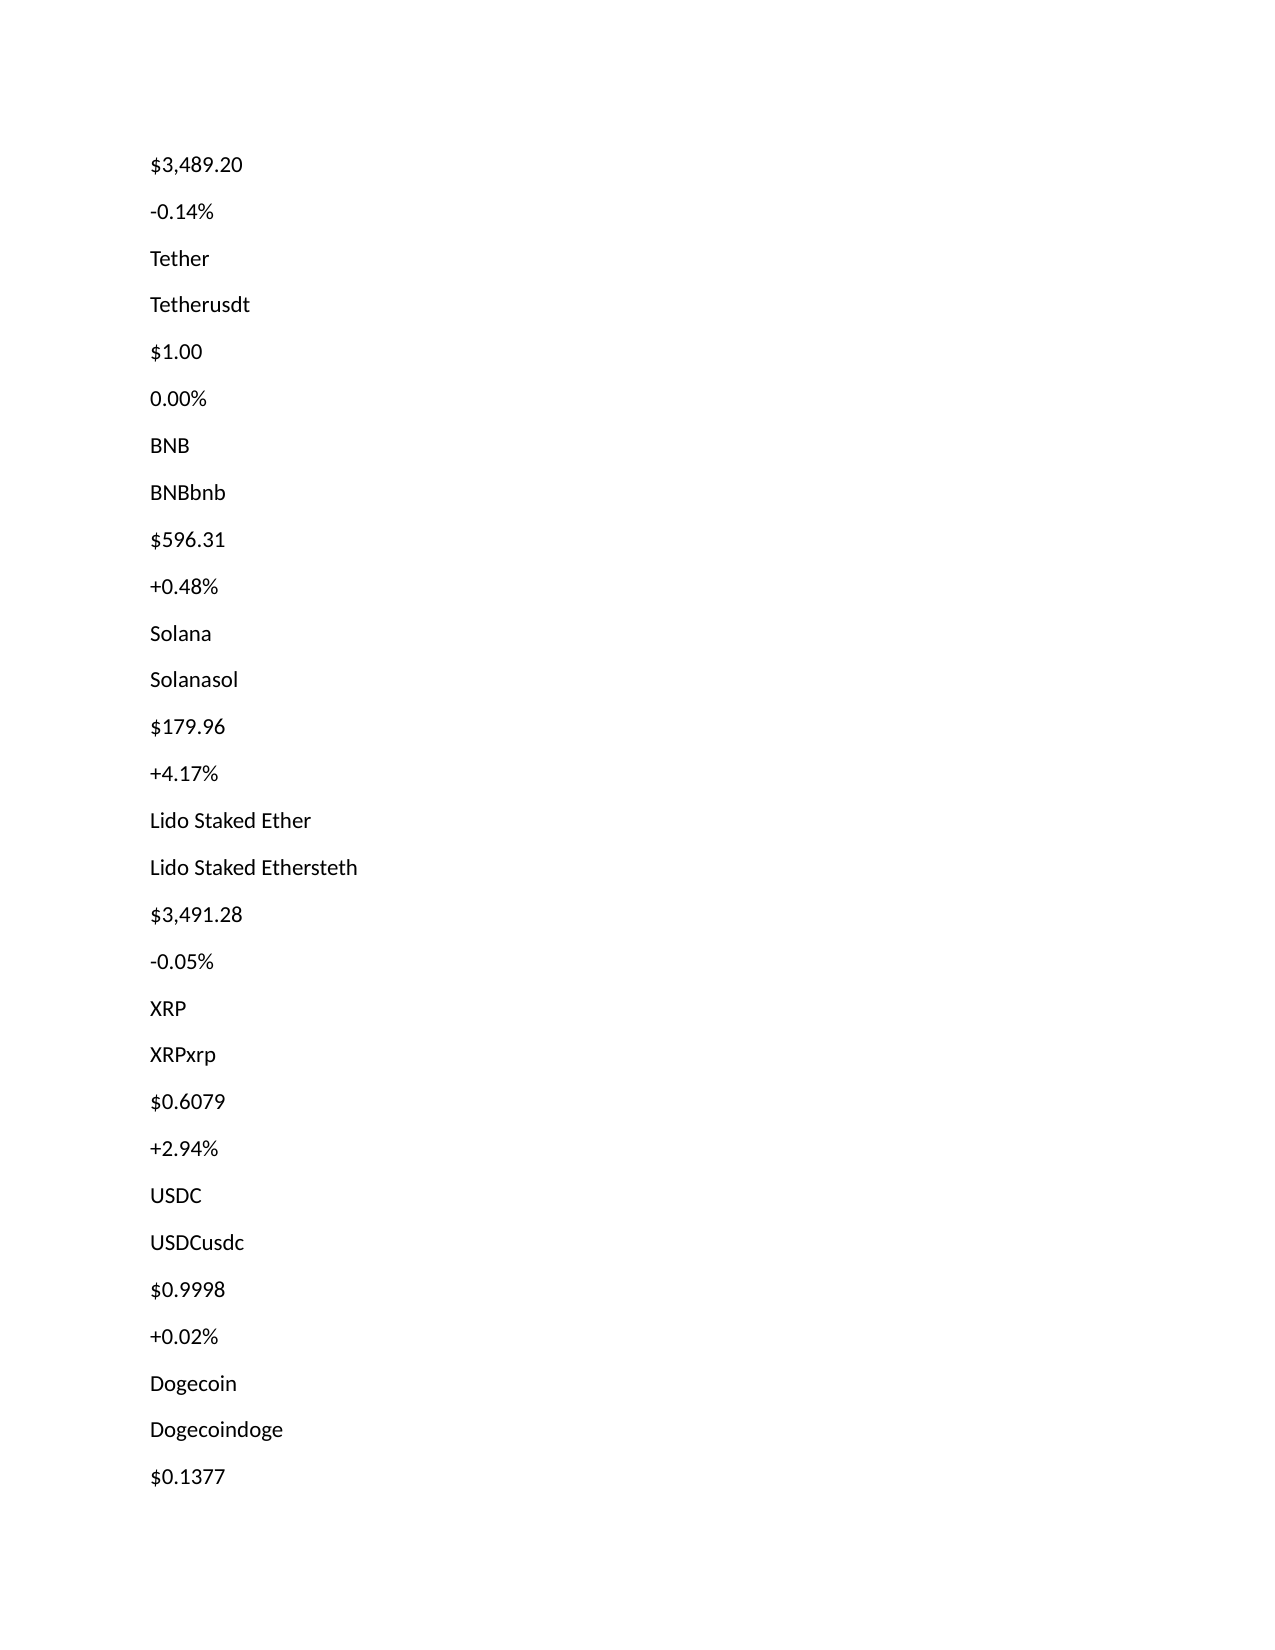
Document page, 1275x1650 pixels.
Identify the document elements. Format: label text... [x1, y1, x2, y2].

text Lido Staked Ether [150, 806, 1125, 834]
text 0.00% [150, 384, 1125, 412]
text +4.17% [150, 759, 1125, 787]
text $0.6079 [150, 1087, 1125, 1116]
text -0.05% [150, 947, 1125, 975]
text +0.48% [150, 572, 1125, 600]
text Solanasol [150, 666, 1125, 694]
text $0.9998 [150, 1275, 1125, 1303]
text BNB [150, 431, 1125, 459]
text Dogecoin [150, 1369, 1125, 1397]
text Solana [150, 619, 1125, 647]
text +0.02% [150, 1322, 1125, 1350]
text +2.94% [150, 1134, 1125, 1162]
text Lido Staked Ethersteth [150, 853, 1125, 881]
text USDC [150, 1181, 1125, 1209]
text $3,489.20 [150, 150, 1125, 178]
text Tether [150, 244, 1125, 272]
text $596.31 [150, 525, 1125, 553]
text USDCusdc [150, 1228, 1125, 1256]
text XRPxrp [150, 1041, 1125, 1069]
text $179.96 [150, 712, 1125, 741]
text $3,491.28 [150, 900, 1125, 928]
text $1.00 [150, 337, 1125, 366]
text Tetherusdt [150, 291, 1125, 319]
text $0.1377 [150, 1462, 1125, 1491]
text BNBbnb [150, 478, 1125, 506]
text Dogecoindoge [150, 1416, 1125, 1444]
text -0.14% [150, 197, 1125, 225]
text XRP [150, 994, 1125, 1022]
